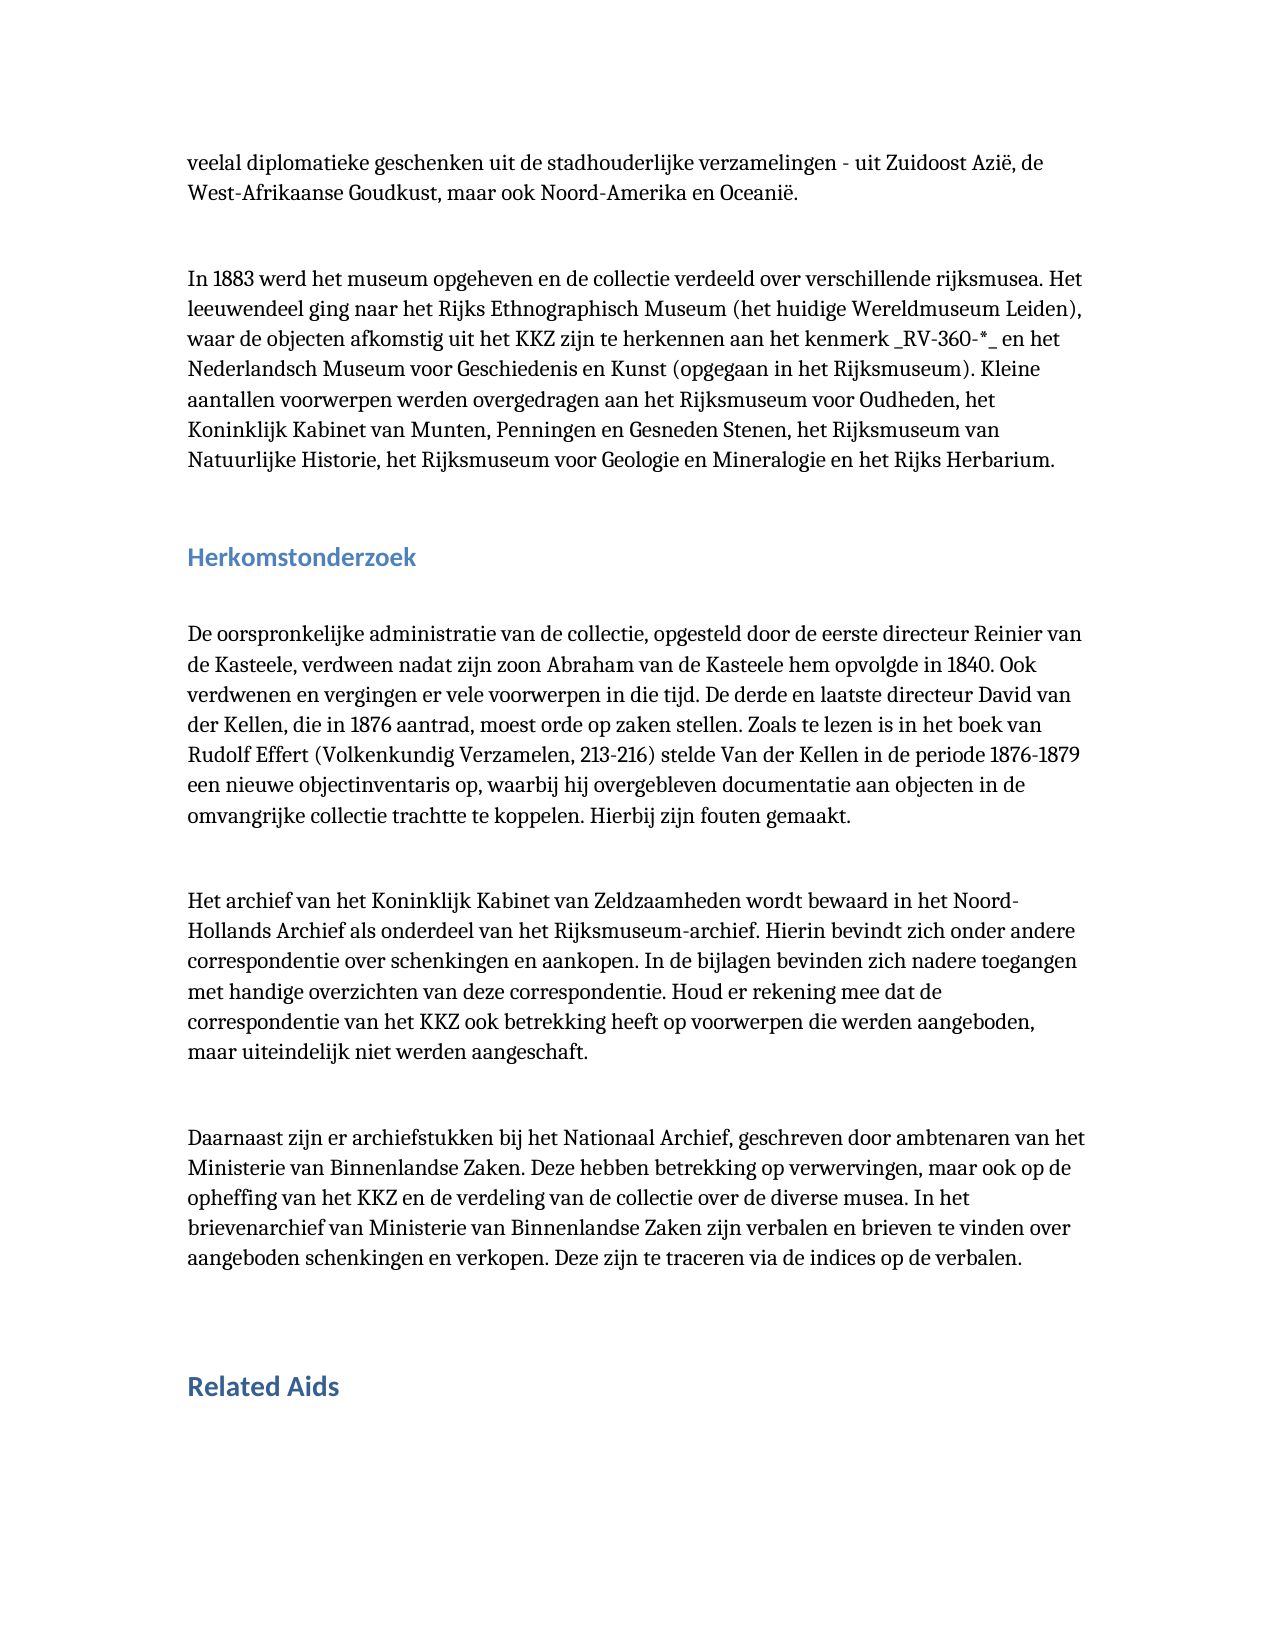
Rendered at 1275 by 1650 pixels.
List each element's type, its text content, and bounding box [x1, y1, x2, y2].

subtitle Related Aids [187, 1368, 1087, 1404]
subtitle Herkomstonderzoek [187, 541, 1087, 574]
text De oorspronkelijke administratie van de collectie, opgesteld door de eerste directeur Reinier van de Kasteele, verdween nadat zijn zoon Abraham van de Kasteele hem opvolgde in 1840. Ook verdwenen en vergingen er vele voorwerpen in die tijd. De derde en laatste directeur David van der Kellen, die in 1876 aantrad, moest orde op zaken stellen. Zoals te lezen is in het boek van Rudolf Effert (Volkenkundig Verzamelen, 213-216) stelde Van der Kellen in de periode 1876-1879 een nieuwe objectinventaris op, waarbij hij overgebleven documentatie aan objecten in de omvangrijke collectie trachtte te koppelen. Hierbij zijn fouten gemaakt. [187, 621, 1087, 829]
text Het archief van het Koninklijk Kabinet van Zeldzaamheden wordt bewaard in het Noord-Hollands Archief als onderdeel van het Rijksmuseum-archief. Hierin bevindt zich onder andere correspondentie over schenkingen en aankopen. In de bijlagen bevinden zich nadere toegangen met handige overzichten van deze correspondentie. Houd er rekening mee dat de correspondentie van het KKZ ook betrekking heeft op voorwerpen die werden aangeboden, maar uiteindelijk niet werden aangeschaft. [187, 888, 1087, 1065]
text Daarnaast zijn er archiefstukken bij het Nationaal Archief, geschreven door ambtenaren van het Ministerie van Binnenlandse Zaken. Deze hebben betrekking op verwervingen, maar ook op de opheffing van het KKZ en de verdeling van de collectie over de diverse musea. In het brievenarchief van Ministerie van Binnenlandse Zaken zijn verbalen en brieven te vinden over aangeboden schenkingen en verkopen. Deze zijn te traceren via de indices op de verbalen. [187, 1124, 1087, 1272]
